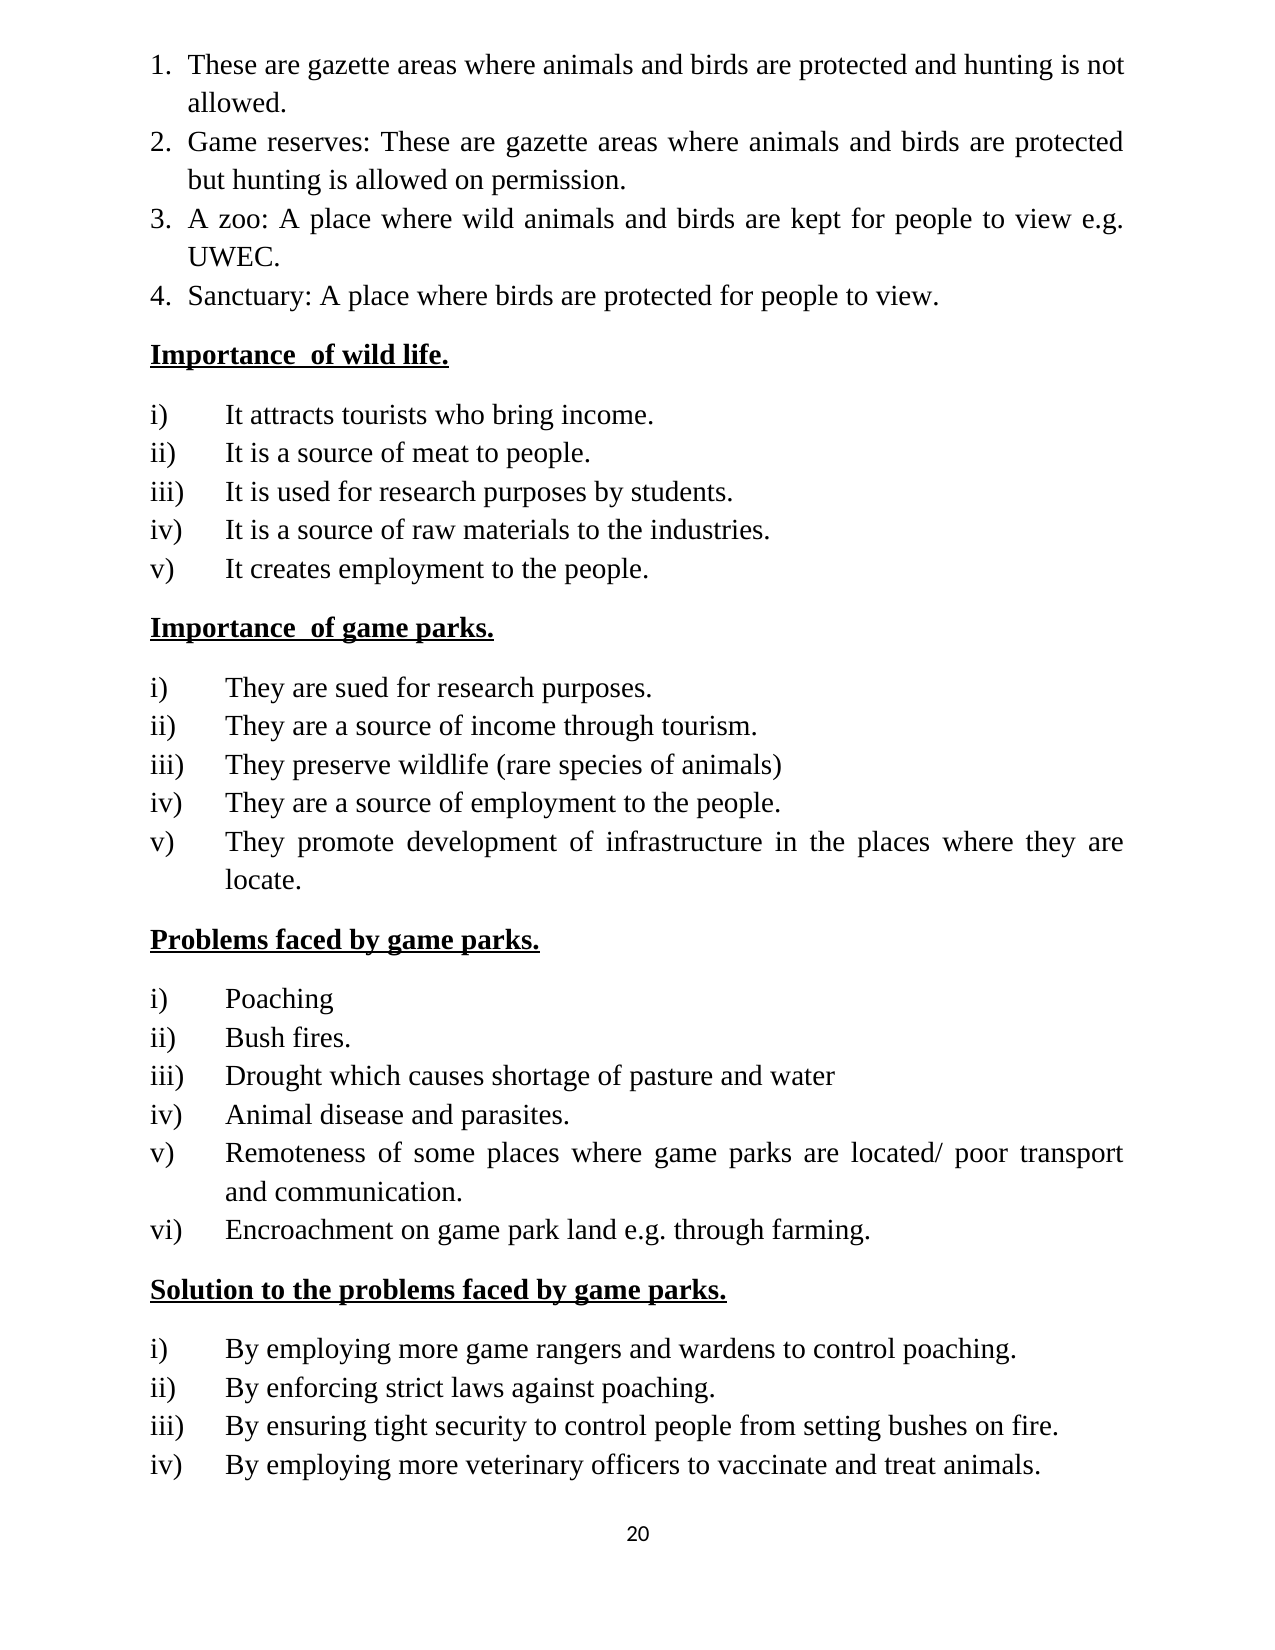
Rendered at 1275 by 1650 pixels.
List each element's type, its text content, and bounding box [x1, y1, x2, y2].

list Drought which causes shortage of pasture and water [150, 1058, 1125, 1092]
list It attracts tourists who bring income. [150, 397, 1125, 430]
list It is a source of meat to people. [150, 435, 1125, 469]
list These are gazette areas where animals and birds are protected and hunting is not allowed. [150, 47, 1125, 119]
list By employing more veterinary officers to vaccinate and treat animals. [150, 1447, 1125, 1480]
text Importance of game parks. [150, 610, 1125, 644]
list By ensuring tight security to control people from setting bushes on fire. [150, 1408, 1125, 1442]
list Poaching [150, 981, 1125, 1015]
list They preserve wildlife (rare species of animals) [150, 747, 1125, 780]
text Problems faced by game parks. [150, 922, 1125, 955]
list It is a source of raw materials to the industries. [150, 512, 1125, 546]
list Game reserves: These are gazette areas where animals and birds are protected but hunting is allowed on permission. [150, 124, 1125, 196]
list A zoo: A place where wild animals and birds are kept for people to view e.g. UWEC. [150, 201, 1125, 273]
list Animal disease and parasites. [150, 1097, 1125, 1130]
list They promote development of infrastructure in the places where they are locate. [150, 824, 1125, 896]
list By employing more game rangers and wardens to control poaching. [150, 1331, 1125, 1365]
list They are a source of income through tourism. [150, 708, 1125, 742]
text Importance of wild life. [150, 337, 1125, 371]
list By enforcing strict laws against poaching. [150, 1370, 1125, 1403]
list Sanctuary: A place where birds are protected for people to view. [150, 278, 1125, 312]
list It is used for research purposes by students. [150, 474, 1125, 507]
list It creates employment to the people. [150, 551, 1125, 584]
list Encroachment on game park land e.g. through farming. [150, 1212, 1125, 1246]
text Solution to the problems faced by game parks. [150, 1272, 1125, 1305]
list They are sued for research purposes. [150, 670, 1125, 703]
list Remoteness of some places where game parks are located/ poor transport and communication. [150, 1135, 1125, 1207]
list They are a source of employment to the people. [150, 785, 1125, 819]
list Bush fires. [150, 1020, 1125, 1053]
